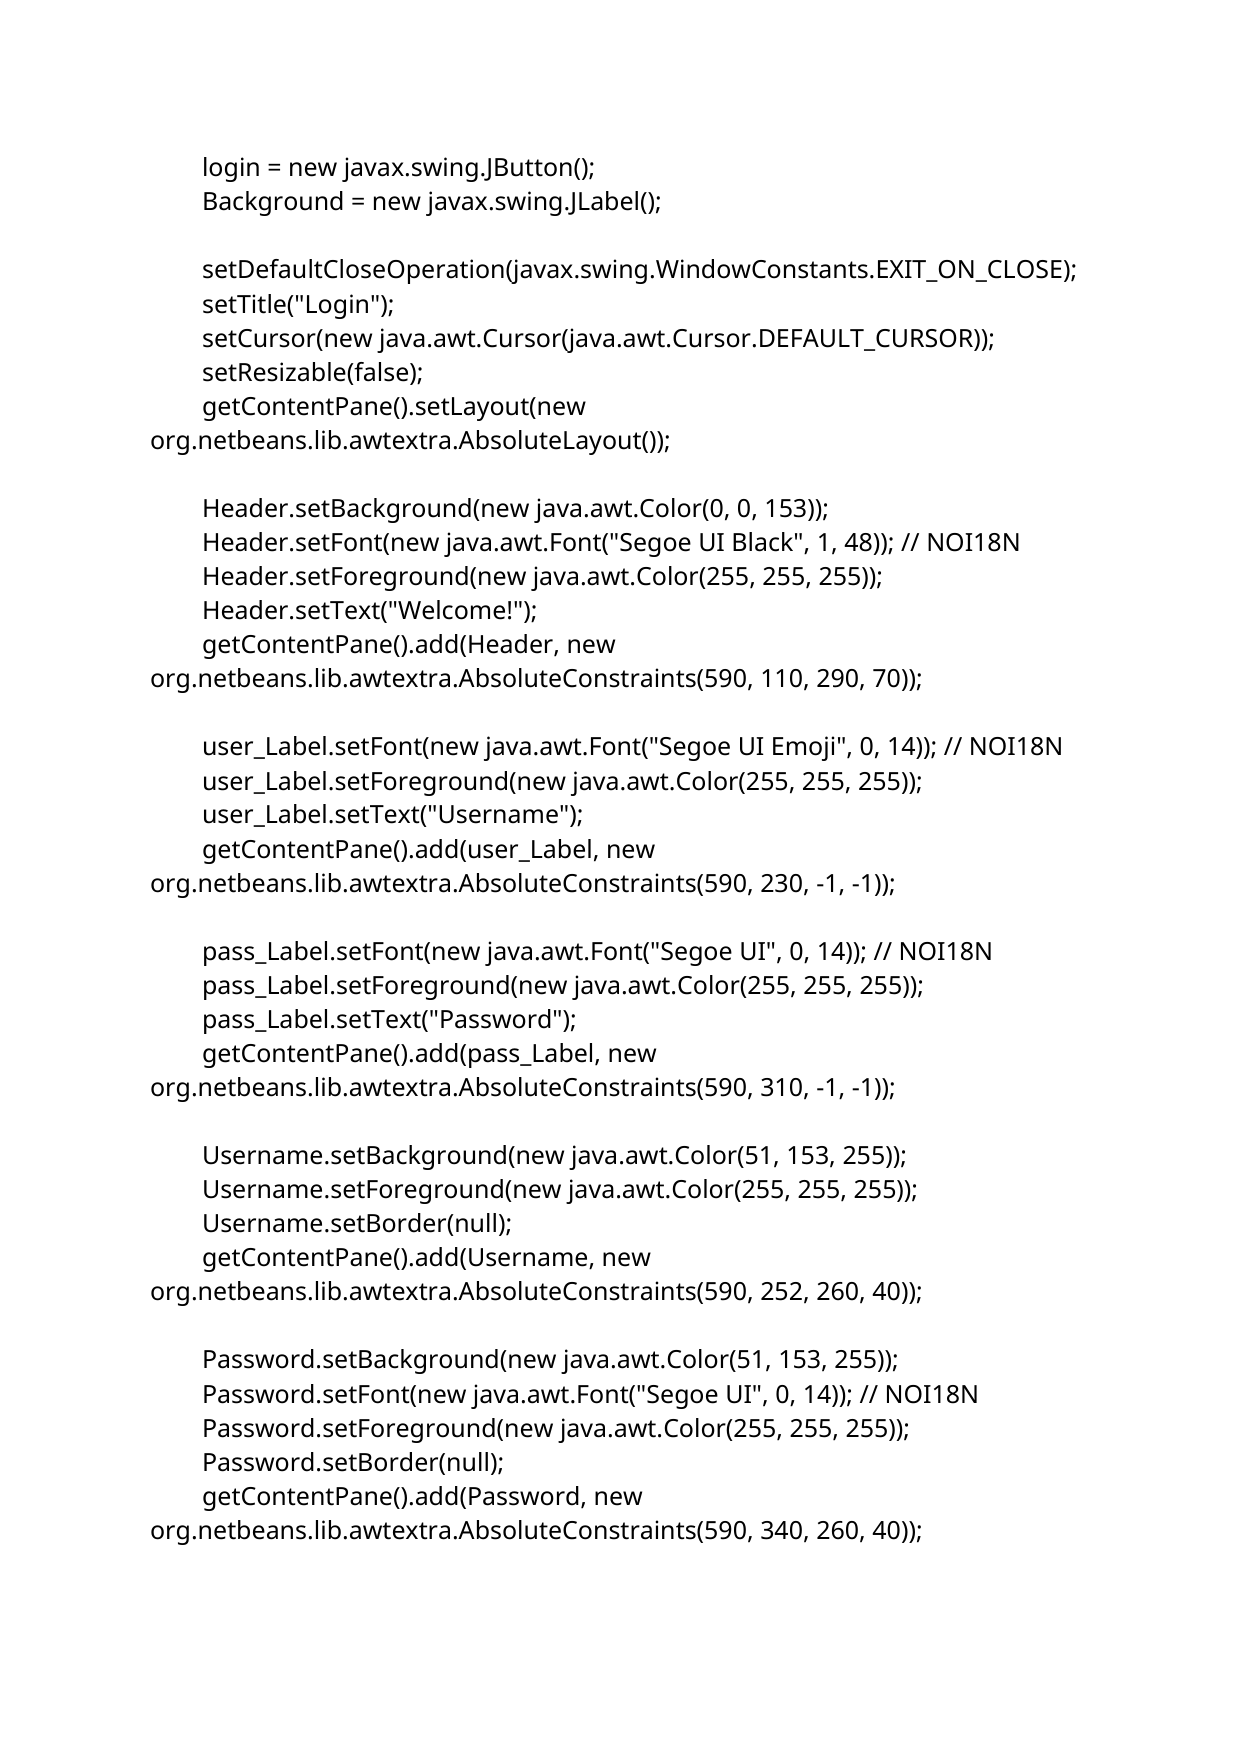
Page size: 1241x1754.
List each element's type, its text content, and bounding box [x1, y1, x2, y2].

text Password.setForeground(new java.awt.Color(255, 255, 255)); [150, 1410, 1090, 1444]
text Username.setBorder(null); [150, 1206, 1090, 1240]
text Header.setForeground(new java.awt.Color(255, 255, 255)); [150, 559, 1090, 593]
text Header.setFont(new java.awt.Font("Segoe UI Black", 1, 48)); // NOI18N [150, 525, 1090, 559]
text getContentPane().add(user_Label, new org.netbeans.lib.awtextra.AbsoluteConstraints(590, 230, -1, -1)); [150, 831, 1090, 899]
text Password.setFont(new java.awt.Font("Segoe UI", 0, 14)); // NOI18N [150, 1376, 1090, 1410]
text Header.setBackground(new java.awt.Color(0, 0, 153)); [150, 491, 1090, 525]
text getContentPane().add(Header, new org.netbeans.lib.awtextra.AbsoluteConstraints(590, 110, 290, 70)); [150, 627, 1090, 695]
text setCursor(new java.awt.Cursor(java.awt.Cursor.DEFAULT_CURSOR)); [150, 320, 1090, 354]
text user_Label.setFont(new java.awt.Font("Segoe UI Emoji", 0, 14)); // NOI18N [150, 729, 1090, 763]
text Username.setForeground(new java.awt.Color(255, 255, 255)); [150, 1172, 1090, 1206]
text getContentPane().add(Password, new org.netbeans.lib.awtextra.AbsoluteConstraints(590, 340, 260, 40)); [150, 1478, 1090, 1547]
text pass_Label.setFont(new java.awt.Font("Segoe UI", 0, 14)); // NOI18N [150, 933, 1090, 967]
text setTitle("Login"); [150, 286, 1090, 320]
text user_Label.setForeground(new java.awt.Color(255, 255, 255)); [150, 763, 1090, 797]
text getContentPane().add(pass_Label, new org.netbeans.lib.awtextra.AbsoluteConstraints(590, 310, -1, -1)); [150, 1036, 1090, 1104]
text setResizable(false); [150, 354, 1090, 388]
text Password.setBackground(new java.awt.Color(51, 153, 255)); [150, 1342, 1090, 1376]
text Header.setText("Welcome!"); [150, 593, 1090, 627]
text Username.setBackground(new java.awt.Color(51, 153, 255)); [150, 1138, 1090, 1172]
text login = new javax.swing.JButton(); [150, 150, 1090, 184]
text pass_Label.setText("Password"); [150, 1002, 1090, 1036]
text pass_Label.setForeground(new java.awt.Color(255, 255, 255)); [150, 967, 1090, 1002]
text getContentPane().add(Username, new org.netbeans.lib.awtextra.AbsoluteConstraints(590, 252, 260, 40)); [150, 1240, 1090, 1308]
text getContentPane().setLayout(new org.netbeans.lib.awtextra.AbsoluteLayout()); [150, 388, 1090, 457]
text user_Label.setText("Username"); [150, 797, 1090, 831]
text setDefaultCloseOperation(javax.swing.WindowConstants.EXIT_ON_CLOSE); [150, 252, 1090, 286]
text Background = new javax.swing.JLabel(); [150, 184, 1090, 218]
text Password.setBorder(null); [150, 1444, 1090, 1478]
